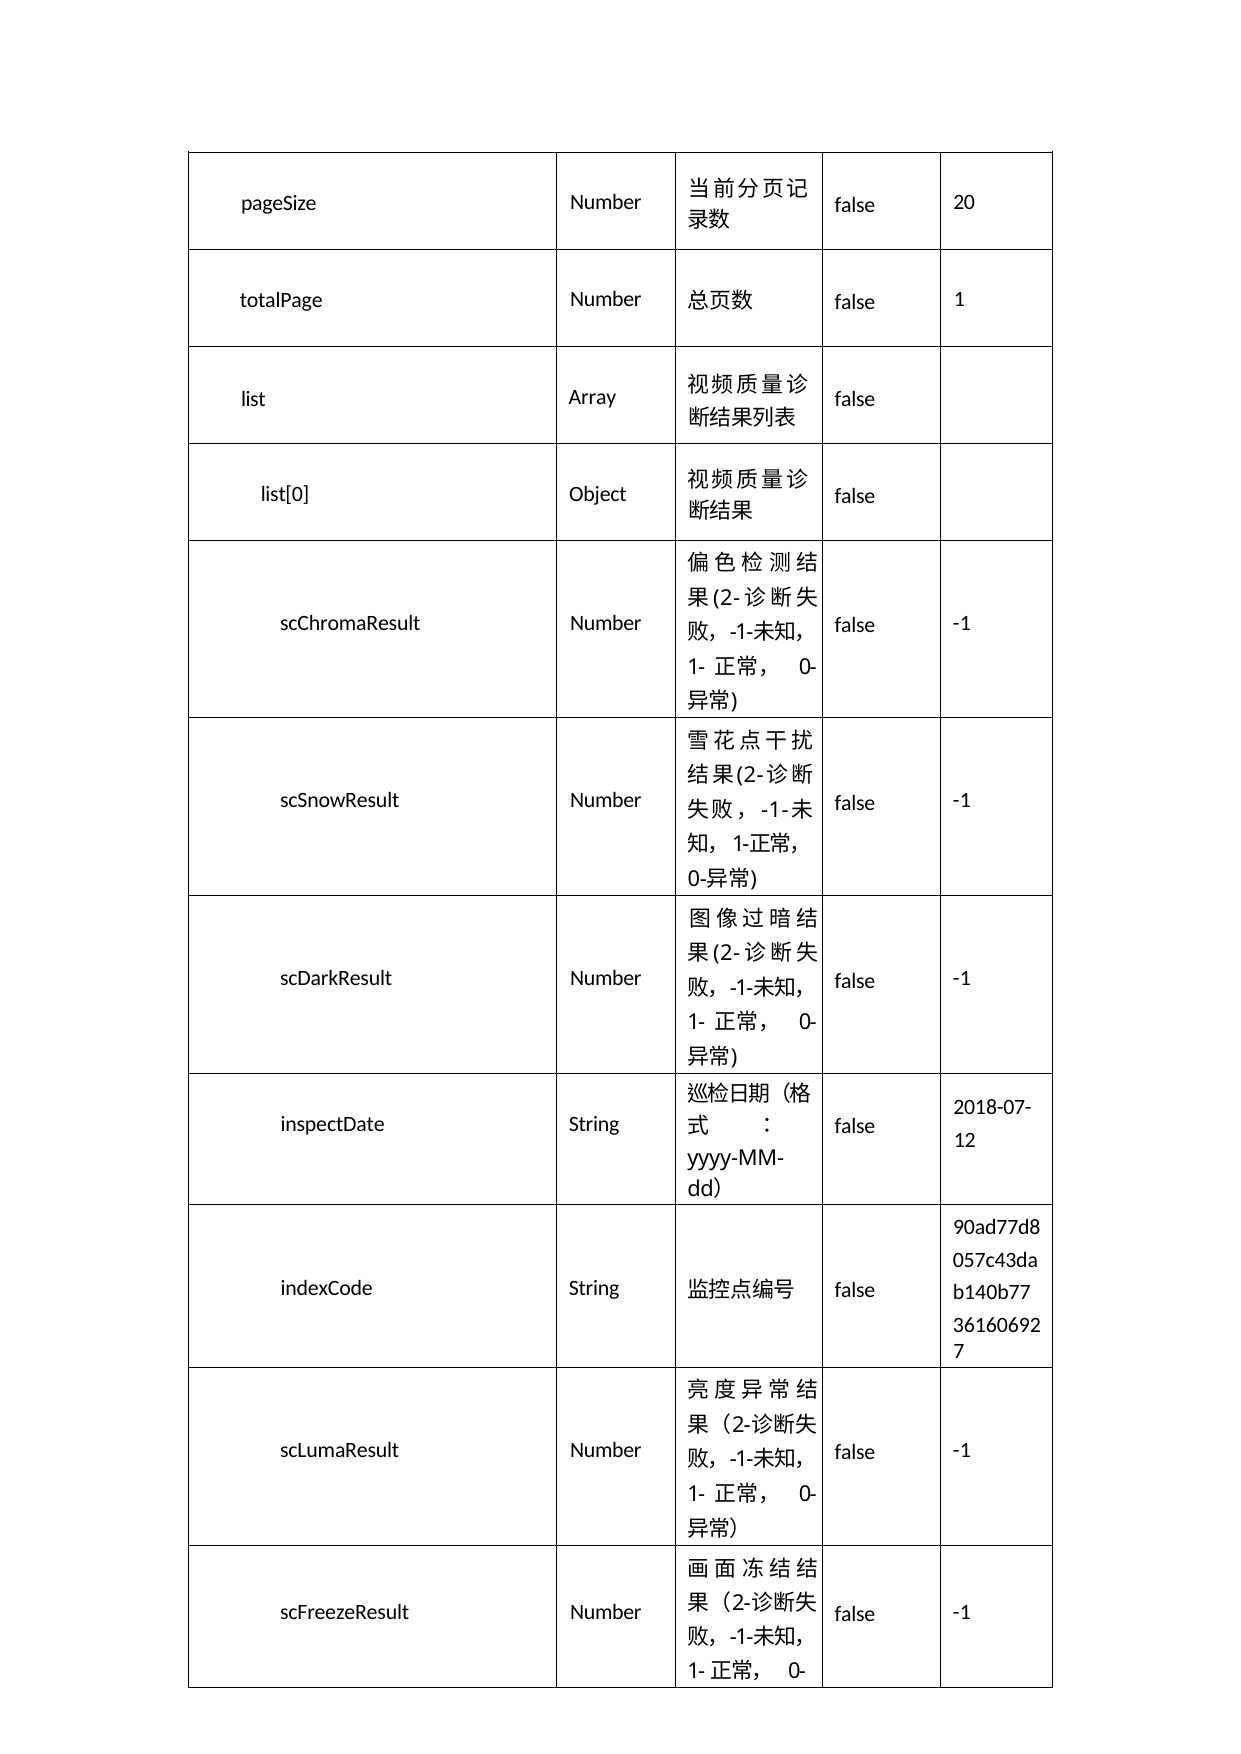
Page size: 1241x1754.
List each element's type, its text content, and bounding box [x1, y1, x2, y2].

table_cell false [823, 444, 940, 539]
table_cell 90ad77d8 057c43da b140b77 36160692 7 [941, 1205, 1052, 1366]
table_cell totalPage [189, 250, 556, 346]
table_cell indexCode [189, 1205, 556, 1366]
table_cell -1 [941, 1368, 1052, 1544]
table_cell [941, 347, 1052, 442]
table_cell 偏色检测结 果(2-诊断失 败，-1-未知， 1- 正常， 0- 异常) [676, 541, 822, 717]
table_cell -1 [941, 896, 1052, 1073]
table_cell false [823, 541, 940, 717]
table_header false [823, 153, 940, 248]
table_header pageSize [189, 153, 556, 248]
table_cell false [823, 896, 940, 1073]
table_cell false [823, 1205, 940, 1366]
table_cell 巡检日期（格 式 ： yyyy-MM-dd） [676, 1074, 822, 1204]
table_cell String [557, 1205, 675, 1366]
table_header 当前分页记 录数 [676, 153, 822, 248]
table_cell false [823, 1368, 940, 1544]
table_cell 图像过暗结 果(2-诊断失 败，-1-未知， 1- 正常， 0- 异常) [676, 896, 822, 1073]
table_cell false [823, 1546, 940, 1687]
table_cell 监控点编号 [676, 1205, 822, 1366]
table_cell 视频质量诊 断结果列表 [676, 347, 822, 442]
table_cell scLumaResult [189, 1368, 556, 1544]
table_cell 总页数 [676, 250, 822, 346]
table_cell scDarkResult [189, 896, 556, 1073]
table_header 20 [941, 153, 1052, 248]
table_cell 雪花点干扰 结果(2-诊断 失败，-1-未 知， 1-正常， 0-异常) [676, 718, 822, 895]
table_cell Object [557, 444, 675, 539]
table_cell list[0] [189, 444, 556, 539]
table_cell Number [557, 250, 675, 346]
table_cell String [557, 1074, 675, 1204]
table_cell Number [557, 718, 675, 895]
table_cell Array [557, 347, 675, 442]
table_header Number [557, 153, 675, 248]
table_cell Number [557, 1546, 675, 1687]
table_cell scSnowResult [189, 718, 556, 895]
table_cell scChromaResult [189, 541, 556, 717]
table_cell false [823, 1074, 940, 1204]
table_cell 亮度异常结 果（2-诊断失 败，-1-未知， 1- 正常， 0- 异常） [676, 1368, 822, 1544]
table_cell -1 [941, 541, 1052, 717]
table_cell scFreezeResult [189, 1546, 556, 1687]
table_cell -1 [941, 718, 1052, 895]
table_cell Number [557, 1368, 675, 1544]
table_cell list [189, 347, 556, 442]
table_cell false [823, 347, 940, 442]
table_cell false [823, 718, 940, 895]
table_cell inspectDate [189, 1074, 556, 1204]
table_cell 视频质量诊 断结果 [676, 444, 822, 539]
table_cell 画面冻结结 果（2-诊断失 败，-1-未知， 1- 正常， 0- [676, 1546, 822, 1687]
table_cell -1 [941, 1546, 1052, 1687]
table_cell [941, 444, 1052, 539]
table_cell Number [557, 896, 675, 1073]
table_cell 1 [941, 250, 1052, 346]
table_cell 2018-07- 12 [941, 1074, 1052, 1204]
table_cell false [823, 250, 940, 346]
table_cell Number [557, 541, 675, 717]
